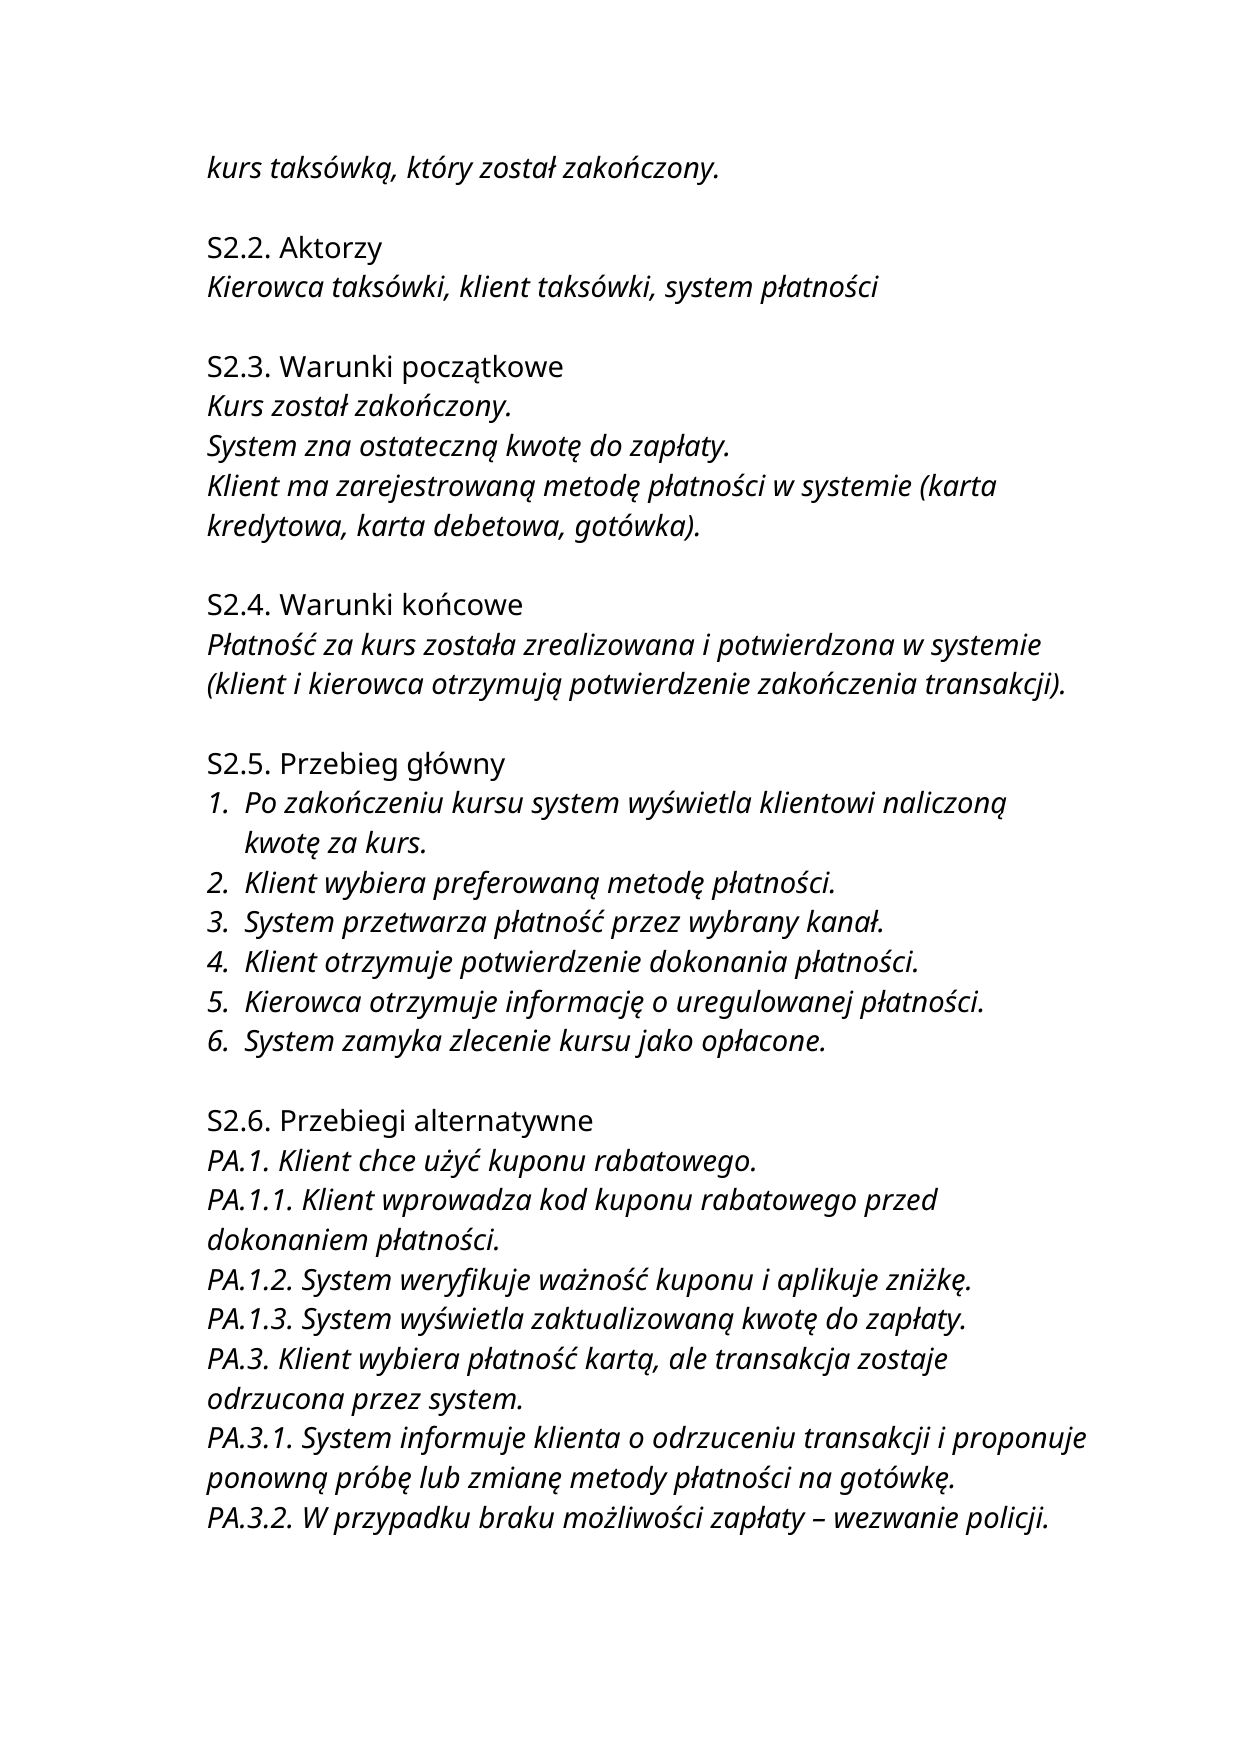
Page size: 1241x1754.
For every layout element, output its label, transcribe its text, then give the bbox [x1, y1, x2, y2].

text S2.6. Przebiegi alternatywne [207, 1100, 1093, 1140]
text PA.3.2. W przypadku braku możliwości zapłaty – wezwanie policji. [207, 1497, 1093, 1537]
list Po zakończeniu kursu system wyświetla klientowi naliczoną kwotę za kurs. [207, 783, 1093, 862]
text PA.1.2. System weryfikuje ważność kuponu i aplikuje zniżkę. [207, 1259, 1093, 1298]
text System zna ostateczną kwotę do zapłaty. [207, 425, 1093, 465]
text Klient ma zarejestrowaną metodę płatności w systemie (karta kredytowa, karta debetowa, gotówka). [207, 465, 1093, 544]
list Kierowca otrzymuje informację o uregulowanej płatności. [207, 981, 1093, 1021]
text Scenariusz przypadku użycia opisujący proces realizacji płatności za kurs taksówką, który został zakończony. [207, 148, 1093, 187]
text S2.3. Warunki początkowe [207, 346, 1093, 386]
text PA.1. Klient chce użyć kuponu rabatowego. [207, 1140, 1093, 1179]
text S2.5. Przebieg główny [207, 743, 1093, 783]
text Kierowca taksówki, klient taksówki, system płatności [207, 267, 1093, 306]
list System zamyka zlecenie kursu jako opłacone. [207, 1021, 1093, 1060]
text S2.2. Aktorzy [207, 227, 1093, 267]
text PA.1.3. System wyświetla zaktualizowaną kwotę do zapłaty. [207, 1298, 1093, 1338]
text Kurs został zakończony. [207, 386, 1093, 425]
text Płatność za kurs została zrealizowana i potwierdzona w systemie (klient i kierowca otrzymują potwierdzenie zakończenia transakcji). [207, 624, 1093, 703]
text PA.1.1. Klient wprowadza kod kuponu rabatowego przed dokonaniem płatności. [207, 1179, 1093, 1259]
list Klient wybiera preferowaną metodę płatności. [207, 862, 1093, 902]
text PA.3. Klient wybiera płatność kartą, ale transakcja zostaje odrzucona przez system. [207, 1338, 1093, 1418]
text PA.3.1. System informuje klienta o odrzuceniu transakcji i proponuje ponowną próbę lub zmianę metody płatności na gotówkę. [207, 1418, 1093, 1497]
list Klient otrzymuje potwierdzenie dokonania płatności. [207, 941, 1093, 981]
list System przetwarza płatność przez wybrany kanał. [207, 902, 1093, 941]
text S2.4. Warunki końcowe [207, 584, 1093, 624]
